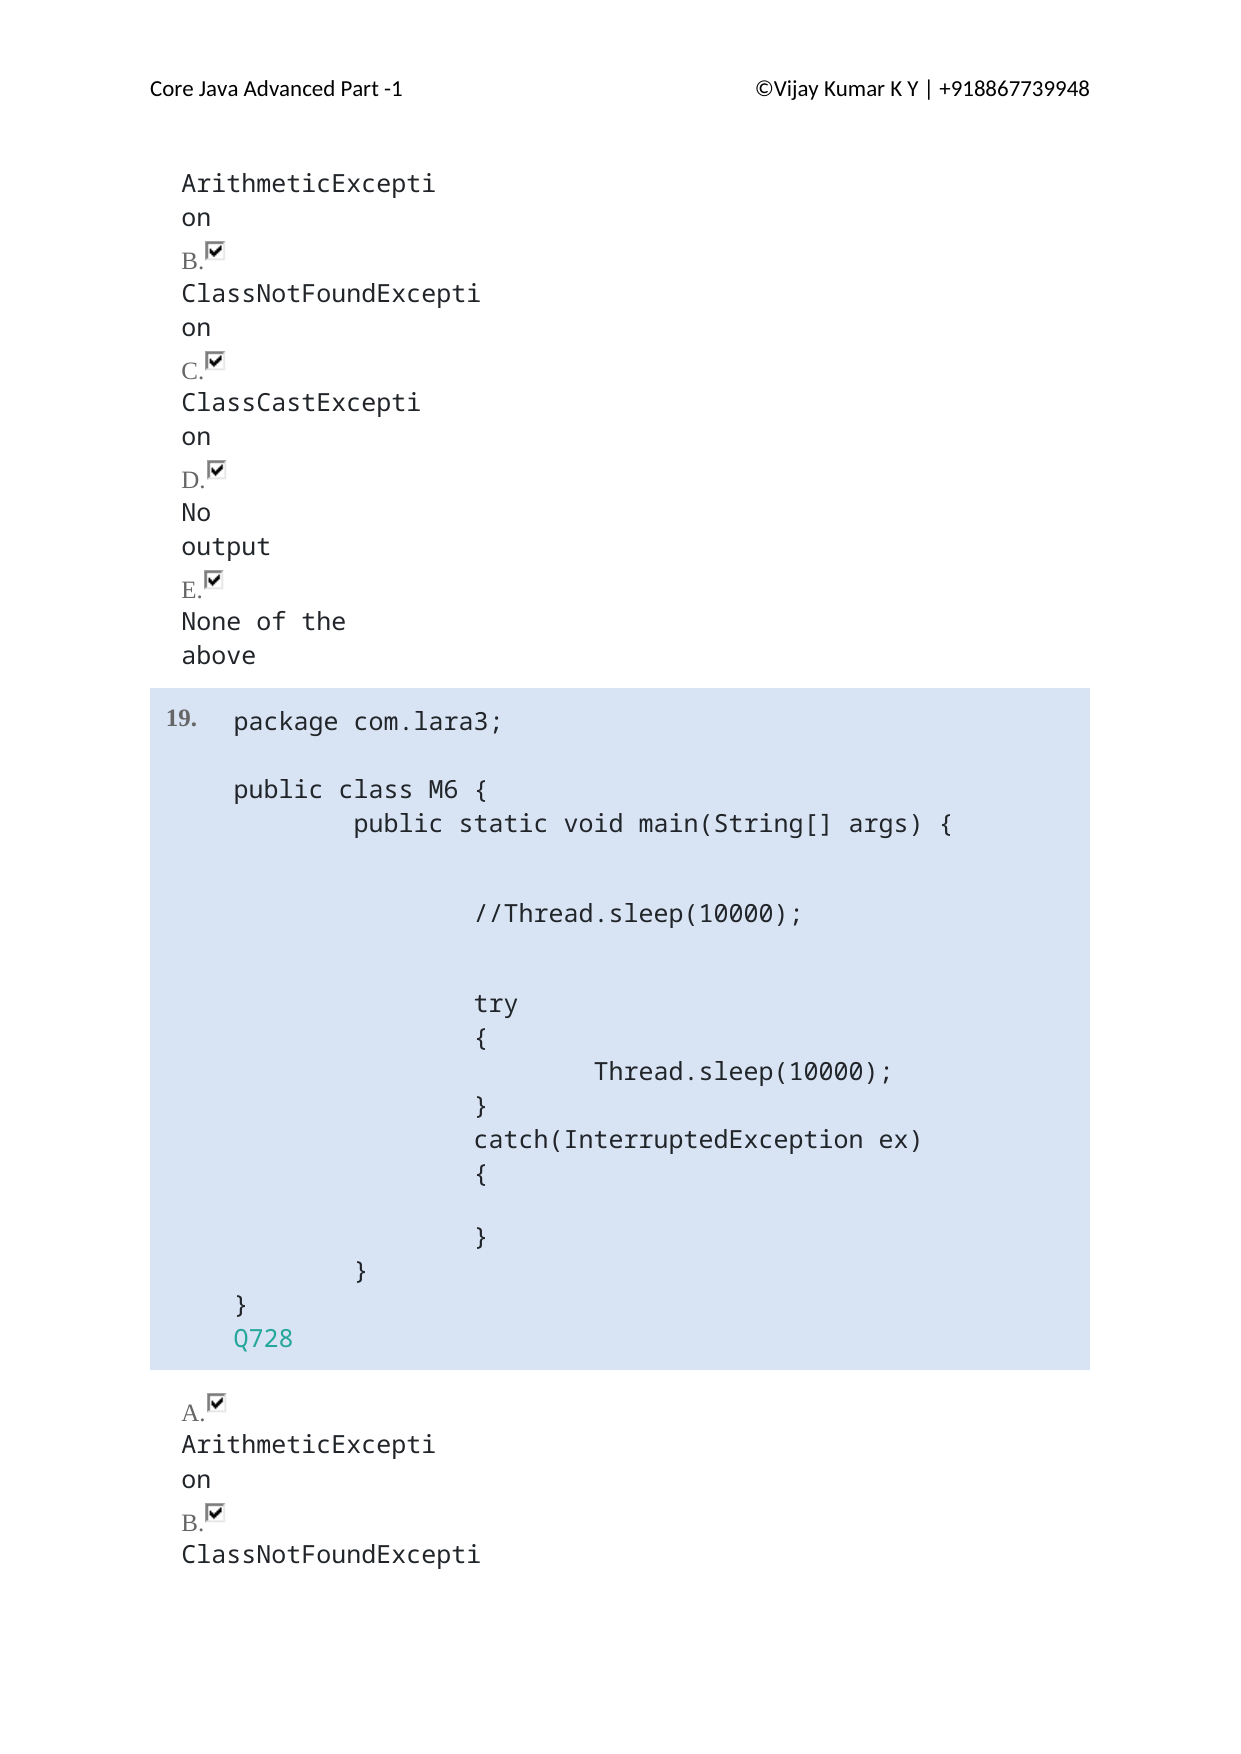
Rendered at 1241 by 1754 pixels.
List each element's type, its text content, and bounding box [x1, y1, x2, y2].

table_header package com.lara3; public class M6 { public static void main(String[] args) { //Thread.sleep(10000); try { Thread.sleep(10000); } catch(InterruptedException ex) { } } } Q728 [218, 688, 1090, 1370]
table_cell [150, 150, 1090, 688]
table_header 19. [150, 688, 218, 1370]
table_cell [150, 1370, 1090, 1586]
